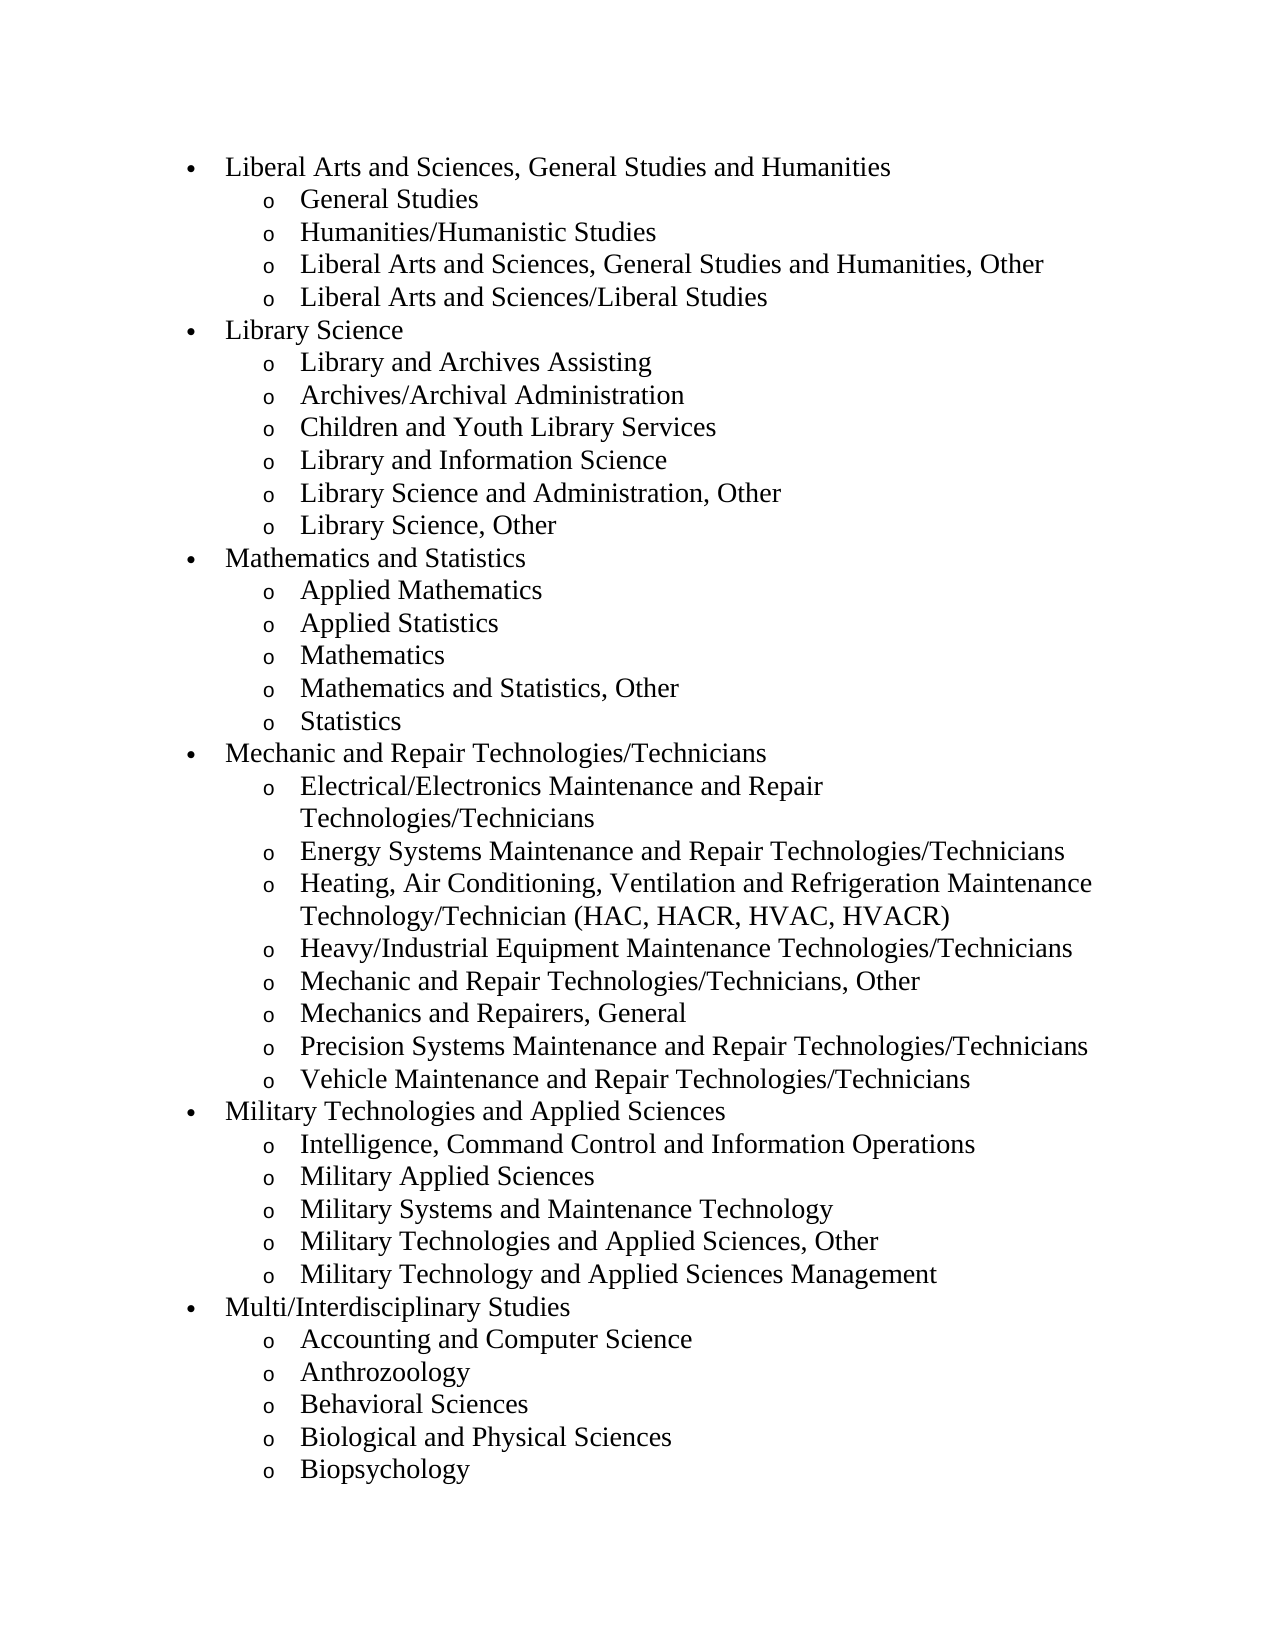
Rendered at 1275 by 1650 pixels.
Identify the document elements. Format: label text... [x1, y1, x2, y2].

list Energy Systems Maintenance and Repair Technologies/Technicians [262, 834, 1125, 866]
list Mechanic and Repair Technologies/Technicians [187, 736, 1125, 769]
list Mathematics and Statistics, Other [262, 671, 1125, 704]
list Liberal Arts and Sciences, General Studies and Humanities [187, 150, 1125, 182]
list Military Technology and Applied Sciences Management [262, 1257, 1125, 1290]
list Military Technologies and Applied Sciences [187, 1094, 1125, 1127]
list Mechanic and Repair Technologies/Technicians, Other [262, 964, 1125, 996]
list Vehicle Maintenance and Repair Technologies/Technicians [262, 1062, 1125, 1094]
list General Studies [262, 182, 1125, 215]
list Biological and Physical Sciences [262, 1420, 1125, 1452]
list Children and Youth Library Services [262, 410, 1125, 443]
list Library Science, Other [262, 508, 1125, 541]
list Multi/Interdisciplinary Studies [187, 1290, 1125, 1322]
list Library and Information Science [262, 443, 1125, 476]
list Library Science and Administration, Other [262, 476, 1125, 508]
list Heating, Air Conditioning, Ventilation and Refrigeration Maintenance Technology/Technician (HAC, HACR, HVAC, HVACR) [262, 866, 1125, 931]
list Library and Archives Assisting [262, 345, 1125, 378]
list Intelligence, Command Control and Information Operations [262, 1127, 1125, 1159]
list Statistics [262, 704, 1125, 736]
list Liberal Arts and Sciences/Liberal Studies [262, 280, 1125, 313]
list Anthrozoology [262, 1355, 1125, 1387]
list Military Technologies and Applied Sciences, Other [262, 1224, 1125, 1257]
list Applied Mathematics [262, 573, 1125, 606]
list Behavioral Sciences [262, 1387, 1125, 1420]
list Mathematics and Statistics [187, 541, 1125, 573]
list Heavy/Industrial Equipment Maintenance Technologies/Technicians [262, 931, 1125, 964]
list Precision Systems Maintenance and Repair Technologies/Technicians [262, 1029, 1125, 1062]
list Accounting and Computer Science [262, 1322, 1125, 1355]
list Humanities/Humanistic Studies [262, 215, 1125, 248]
list Biopsychology [262, 1452, 1125, 1485]
list Archives/Archival Administration [262, 378, 1125, 410]
list Applied Statistics [262, 606, 1125, 638]
list Mechanics and Repairers, General [262, 996, 1125, 1029]
list Military Applied Sciences [262, 1159, 1125, 1192]
list Electrical/Electronics Maintenance and Repair Technologies/Technicians [262, 769, 1125, 834]
list Liberal Arts and Sciences, General Studies and Humanities, Other [262, 248, 1125, 280]
list Mathematics [262, 638, 1125, 671]
list Military Systems and Maintenance Technology [262, 1192, 1125, 1224]
list Library Science [187, 313, 1125, 345]
